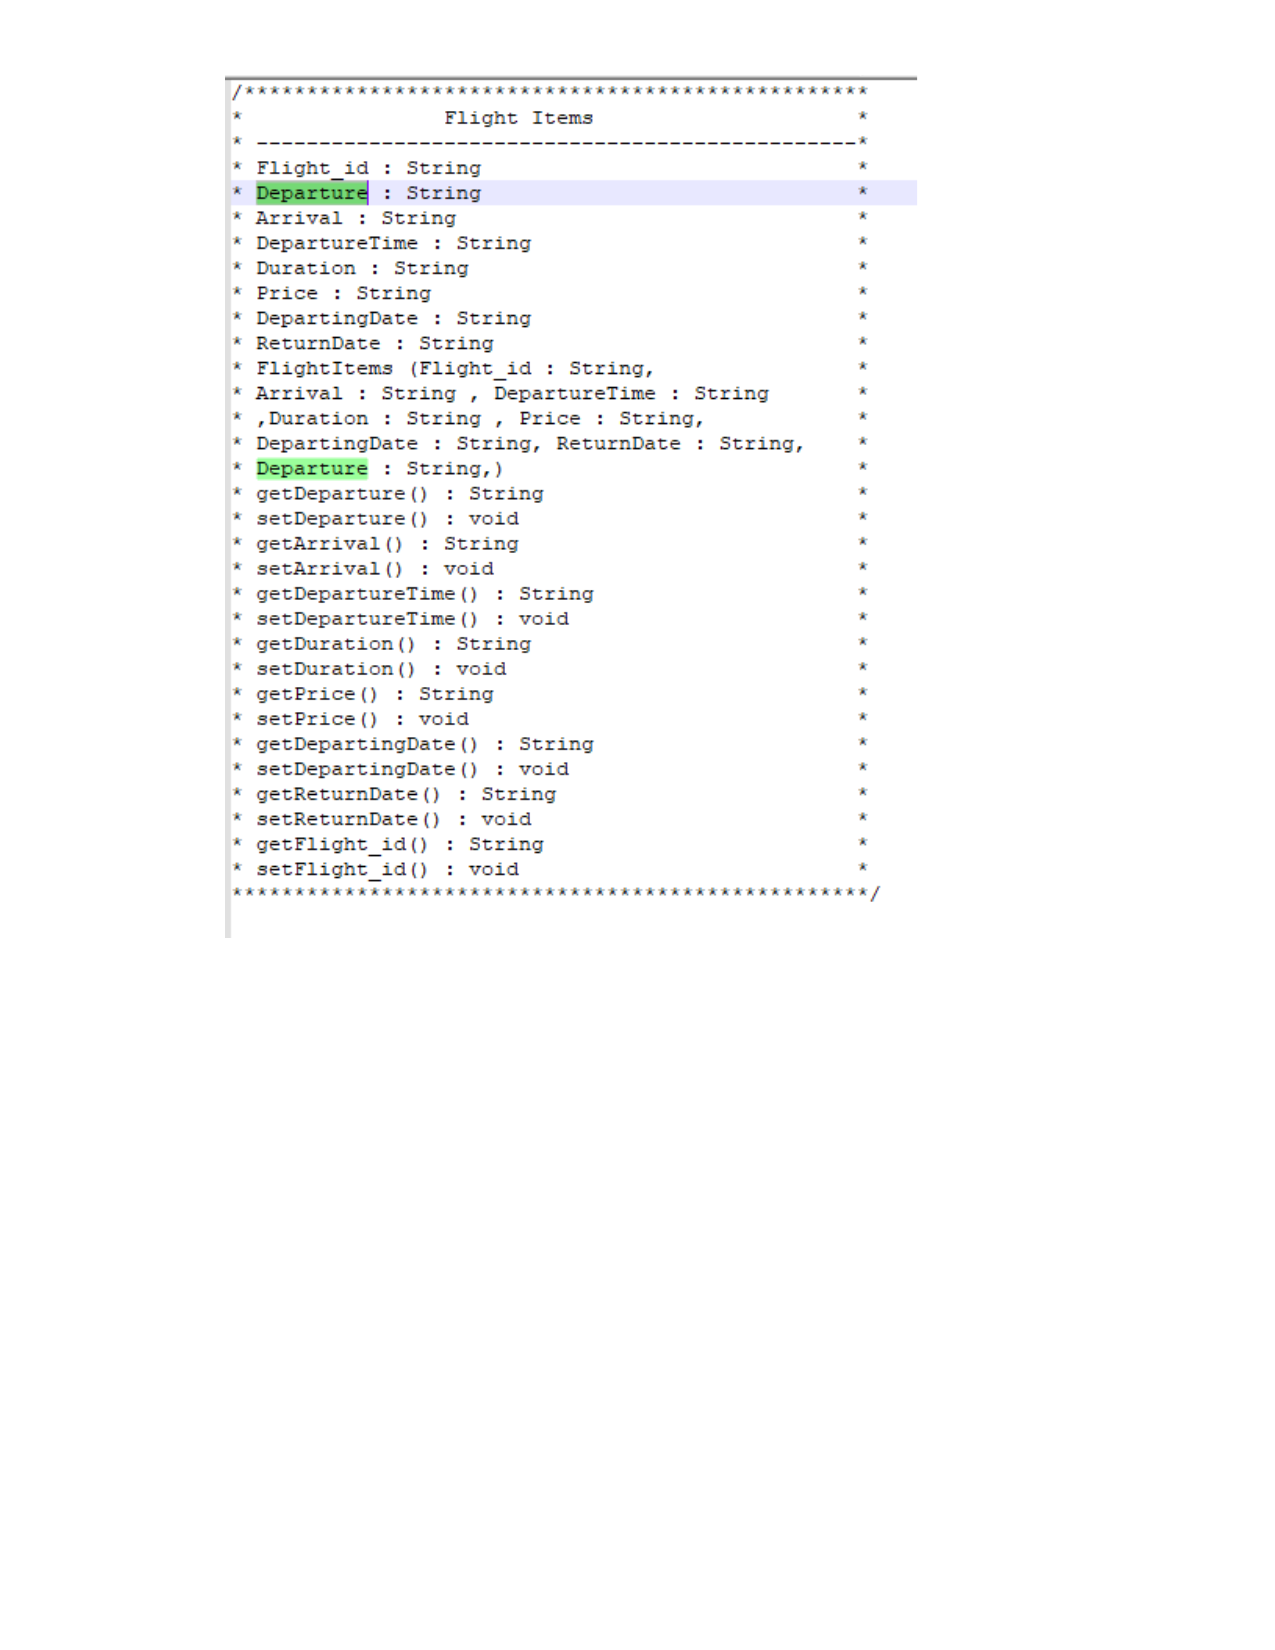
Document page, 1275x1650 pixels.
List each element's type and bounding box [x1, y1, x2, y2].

picture [225, 75, 918, 938]
